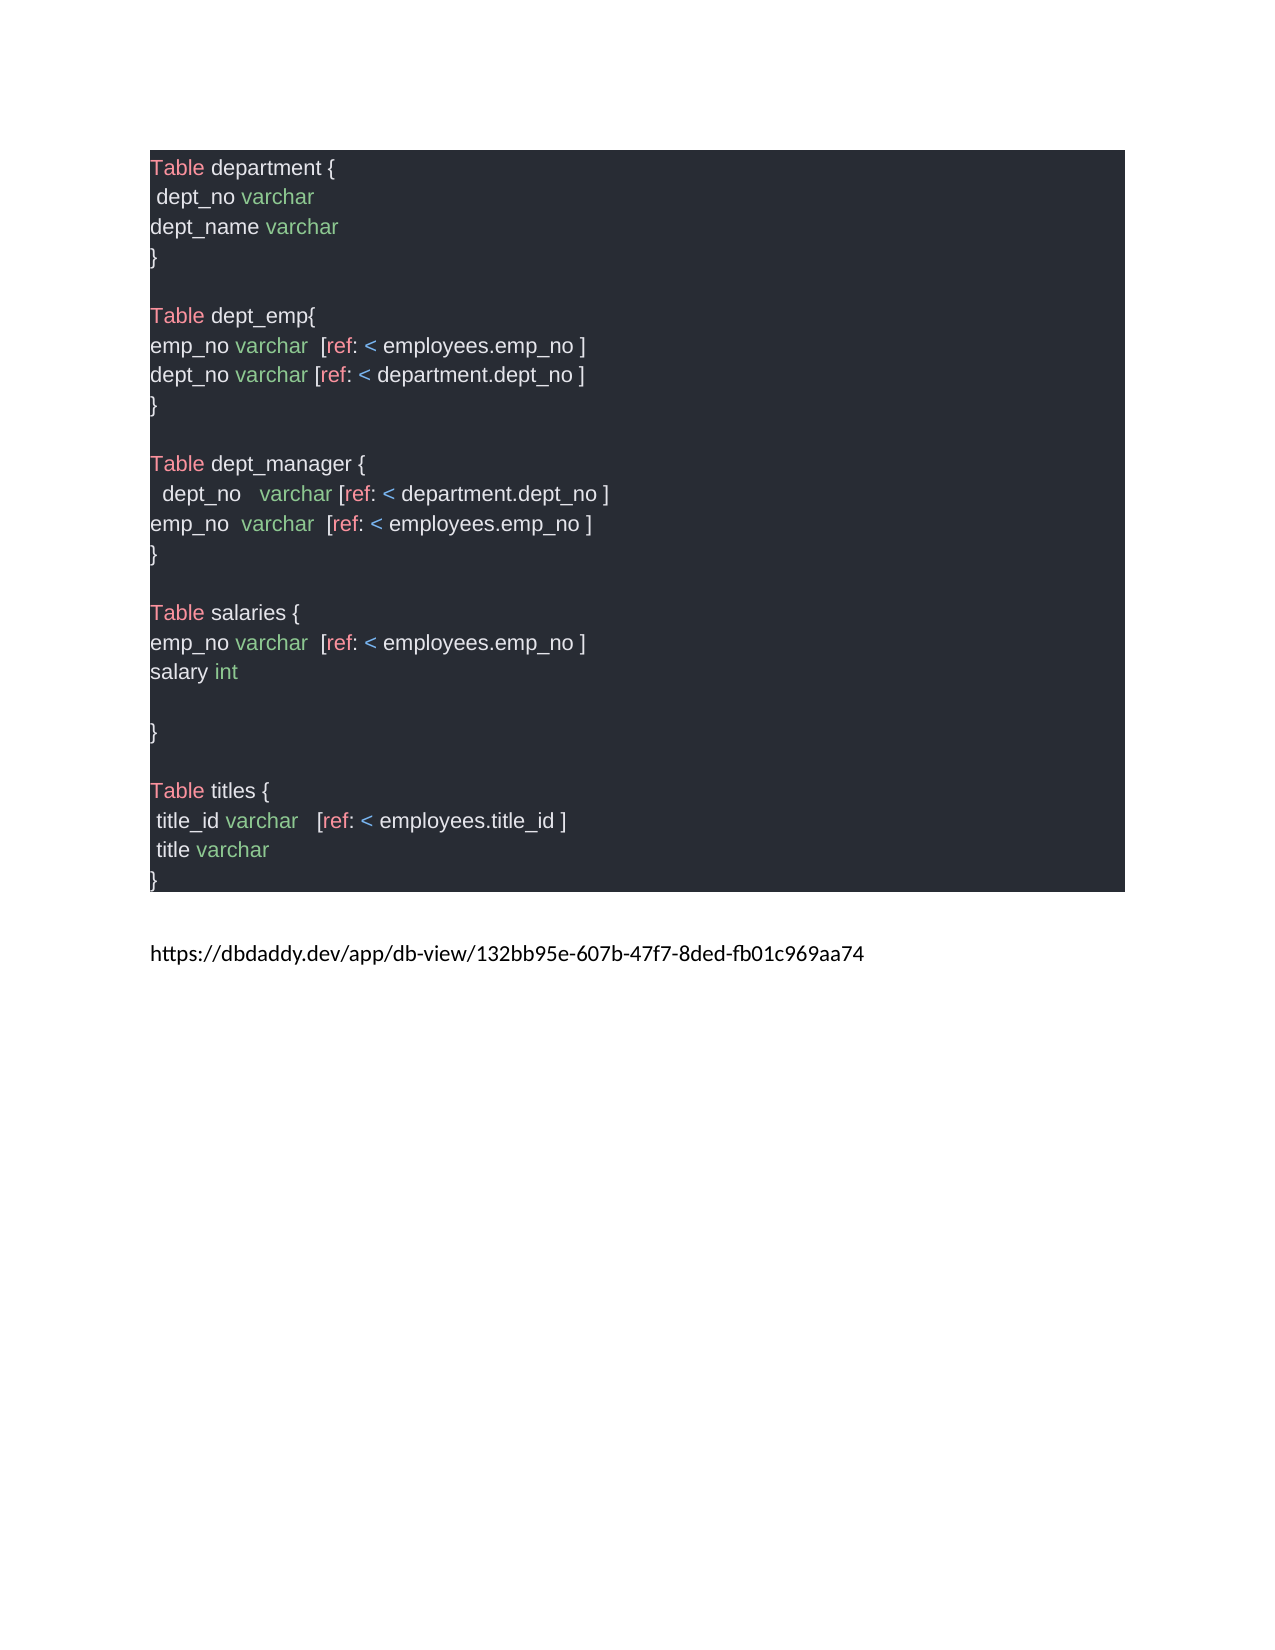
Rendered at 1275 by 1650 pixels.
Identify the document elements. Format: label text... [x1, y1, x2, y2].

text Table dept_emp{ [150, 298, 1125, 328]
text emp_no varchar [ref: < employees.emp_no ] [150, 506, 1125, 536]
text https://dbdaddy.dev/app/db-view/132bb95e-607b-47f7-8ded-fb01c969aa74 [150, 939, 1125, 967]
text Table department { [150, 150, 1125, 180]
text } [150, 239, 1125, 269]
text title varchar [150, 833, 1125, 862]
text } [150, 387, 1125, 417]
text emp_no varchar [ref: < employees.emp_no ] [150, 625, 1125, 655]
text title_id varchar [ref: < employees.title_id ] [150, 803, 1125, 833]
text salary int [150, 655, 1125, 684]
text Table titles { [150, 773, 1125, 803]
text dept_no varchar [150, 180, 1125, 209]
text Table dept_manager { [150, 447, 1125, 477]
text } [150, 714, 1125, 744]
text dept_no varchar [ref: < department.dept_no ] [150, 477, 1125, 506]
text emp_no varchar [ref: < employees.emp_no ] [150, 328, 1125, 358]
text Table salaries { [150, 595, 1125, 625]
text } [150, 862, 1125, 892]
text dept_name varchar [150, 209, 1125, 239]
text dept_no varchar [ref: < department.dept_no ] [150, 358, 1125, 387]
text } [150, 536, 1125, 566]
